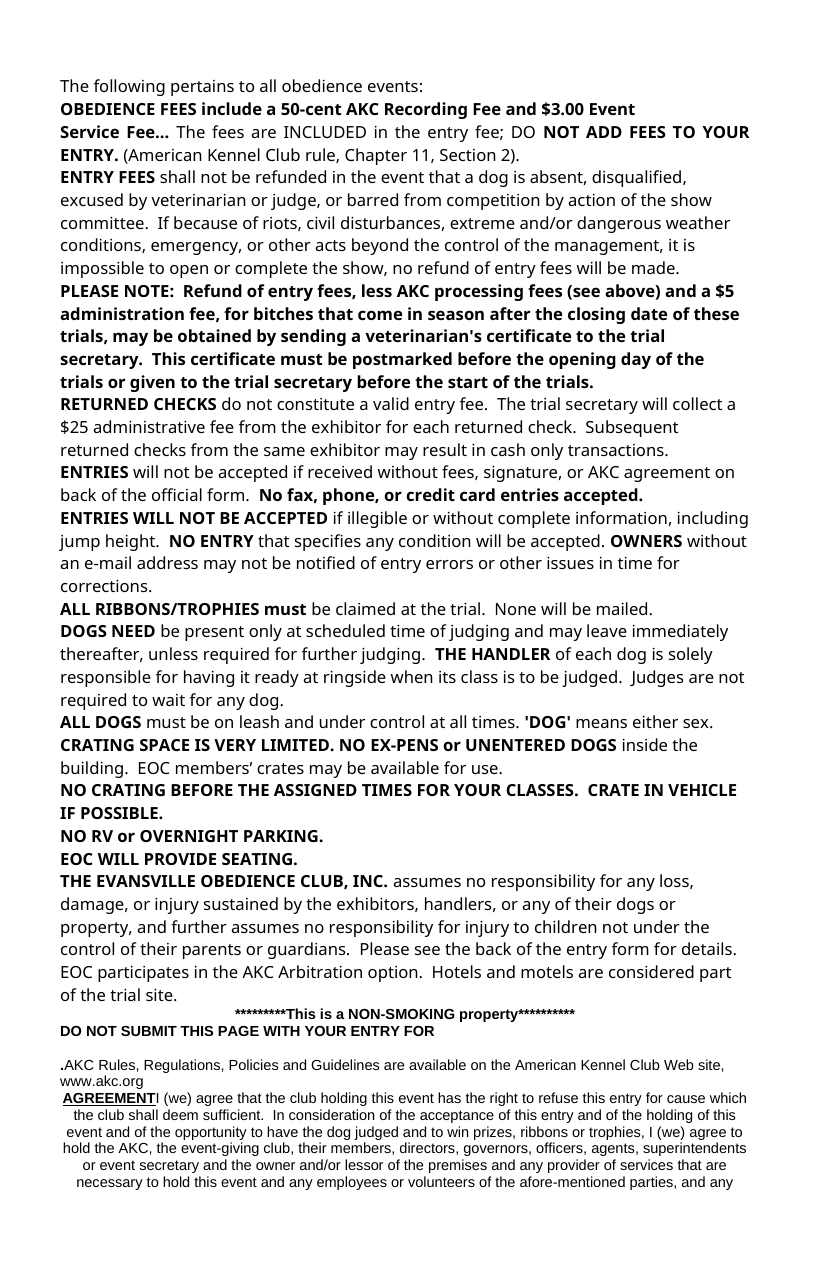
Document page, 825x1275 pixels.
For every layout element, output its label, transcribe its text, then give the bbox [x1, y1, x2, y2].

text RETURNED CHECKS do not constitute a valid entry fee. The trial secretary will collect a $25 administrative fee from the exhibitor for each returned check. Subsequent returned checks from the same exhibitor may result in cash only transactions. [60, 393, 750, 461]
text *********This is a NON-SMOKING property********** [60, 1006, 750, 1023]
text ALL RIBBONS/TROPHIES must be claimed at the trial. None will be mailed. [60, 597, 750, 620]
text DO NOT SUBMIT THIS PAGE WITH YOUR ENTRY FOR [60, 1023, 750, 1039]
text No crating before the assigned times for your classes. CRATE IN VEHICLE IF POSSIBLE. [60, 779, 750, 824]
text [60, 1107, 750, 1191]
text ENTRY FEES shall not be refunded in the event that a dog is absent, disqualified, excused by veterinarian or judge, or barred from competition by action of the show committee. If because of riots, civil disturbances, extreme and/or dangerous weather conditions, emergency, or other acts beyond the control of the management, it is impossible to open or complete the show, no refund of entry fees will be made. [60, 166, 750, 279]
text EOC will provide seating. [60, 847, 750, 870]
text .AKC Rules, Regulations, Policies and Guidelines are available on the American Kennel Club Web site, www.akc.org [60, 1056, 750, 1090]
text CRATING SPACE IS VERY LIMITED. NO EX-PENS or UNENTERED DOGS inside the building. EOC members’ crates may be available for use. [60, 733, 750, 779]
text The following pertains to all obedience events: [60, 75, 750, 98]
text ENTRIES will not be accepted if received without fees, signature, or AKC agreement on back of the official form. No fax, phone, or credit card entries accepted. [60, 461, 750, 506]
text THE EVANSVILLE OBEDIENCE CLUB, INC. assumes no responsibility for any loss, damage, or injury sustained by the exhibitors, handlers, or any of their dogs or property, and further assumes no responsibility for injury to children not under the control of their parents or guardians. Please see the back of the entry form for details. EOC participates in the AKC Arbitration option. Hotels and motels are considered part of the trial site. [60, 870, 750, 1006]
text ALL DOGS must be on leash and under control at all times. 'DOG' means either sex. [60, 711, 750, 733]
text AGREEMENTI (we) agree that the club holding this event has the right to refuse this entry for cause which [60, 1090, 750, 1107]
text DOGS NEED be present only at scheduled time of judging and may leave immediately thereafter, unless required for further judging. THE HANDLER of each dog is solely responsible for having it ready at ringside when its class is to be judged. Judges are not required to wait for any dog. [60, 620, 750, 711]
text PLEASE NOTE: Refund of entry fees, less AKC processing fees (see above) and a $5 administration fee, for bitches that come in season after the closing date of these trials, may be obtained by sending a veterinarian's certificate to the trial secretary. This certificate must be postmarked before the opening day of the trials or given to the trial secretary before the start of the trials. [60, 279, 750, 393]
text Service Fee... The fees are INCLUDED in the entry fee; DO NOT ADD FEES TO YOUR ENTRY. (American Kennel Club rule, Chapter 11, Section 2). [60, 120, 750, 166]
text NO RV or OVERNIGHT PARKING. [60, 824, 750, 847]
text ENTRIES WILL NOT BE ACCEPTED if illegible or without complete information, including jump height. NO ENTRY that specifies any condition will be accepted. OWNERS without an e-mail address may not be notified of entry errors or other issues in time for corrections. [60, 506, 750, 597]
text OBEDIENCE FEES include a 50-cent AKC Recording Fee and $3.00 Event [60, 98, 750, 120]
